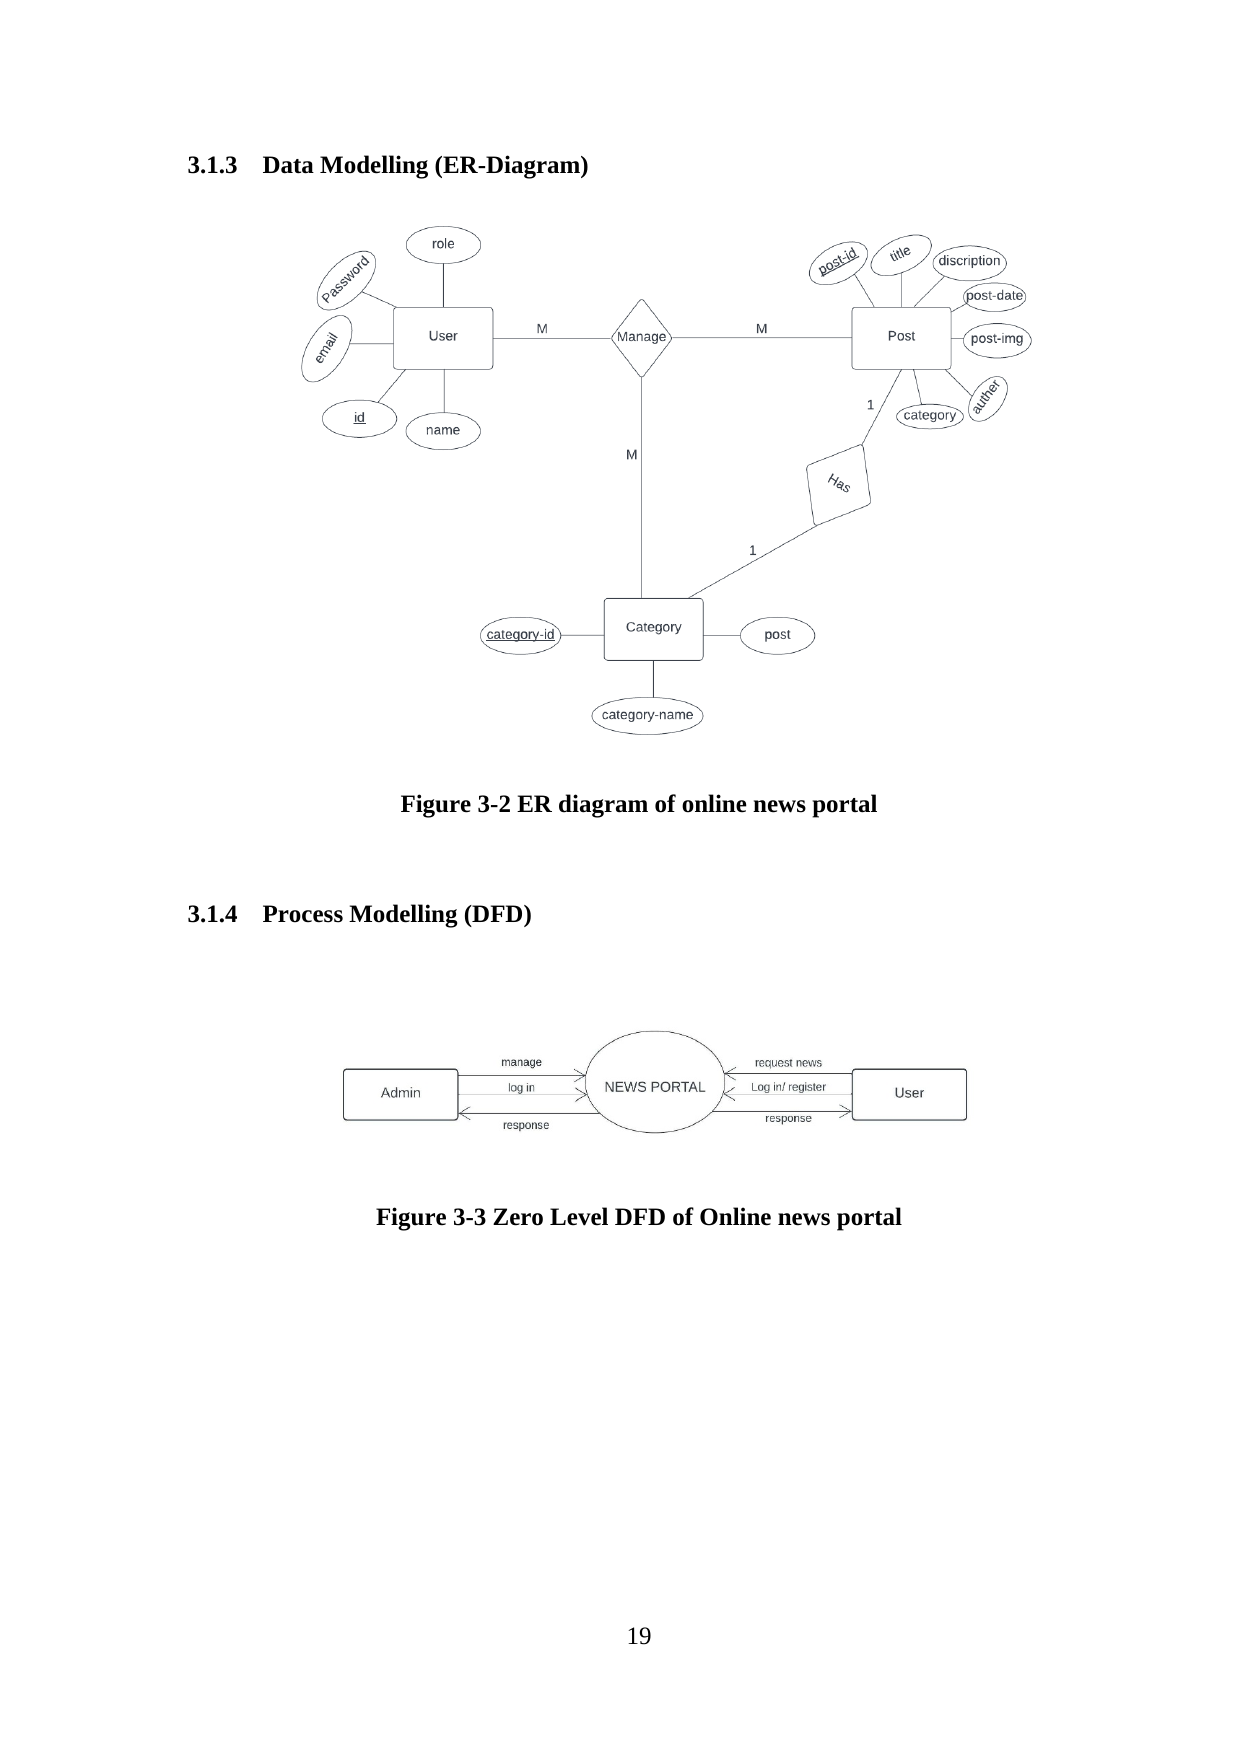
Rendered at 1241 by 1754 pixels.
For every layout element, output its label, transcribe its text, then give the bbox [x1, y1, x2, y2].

subtitle Process Modelling (DFD) [187, 899, 1090, 928]
picture [318, 1006, 992, 1171]
text Figure 3-2 ER diagram of online news portal [187, 789, 1090, 818]
subtitle Data Modelling (ER-Diagram) [187, 150, 1090, 179]
text Figure 3-3 Zero Level DFD of Online news portal [187, 1202, 1090, 1231]
picture [262, 197, 1056, 759]
